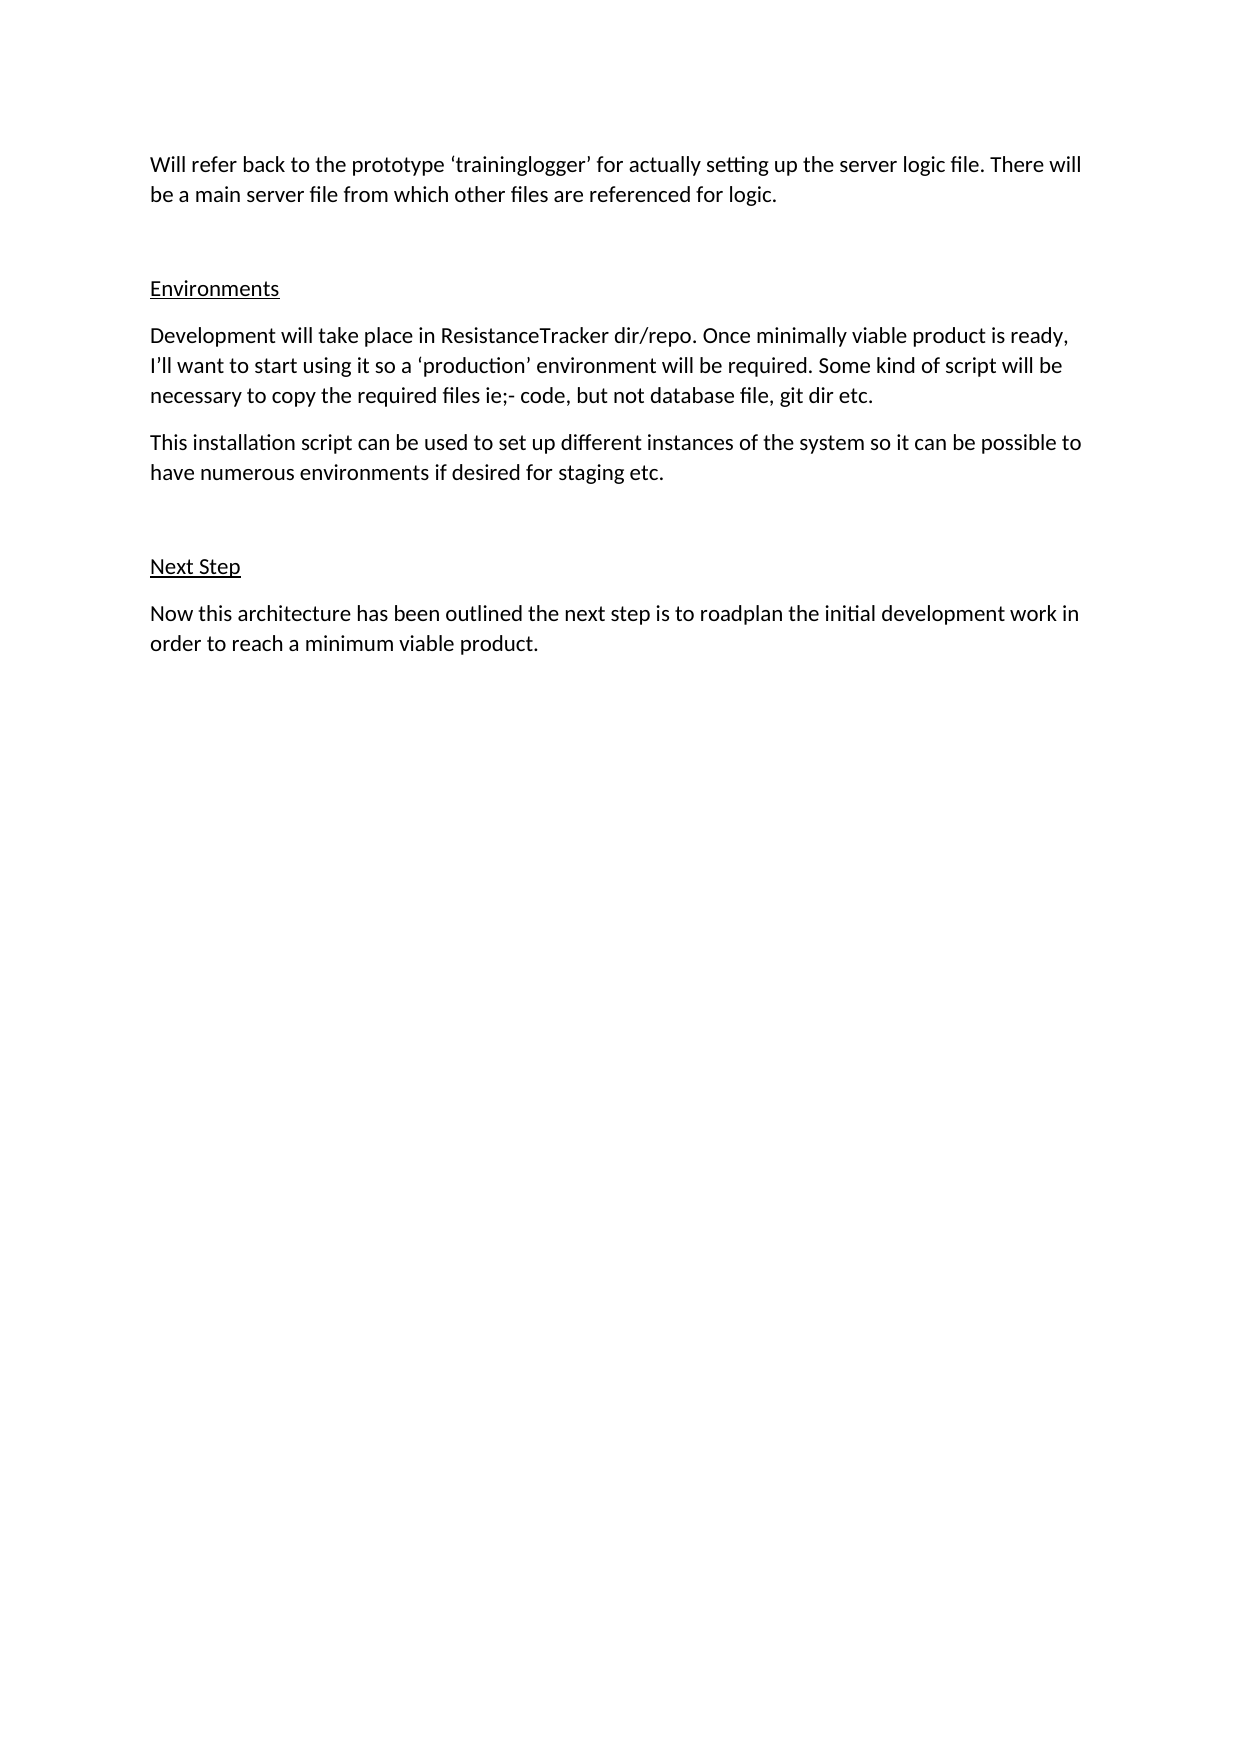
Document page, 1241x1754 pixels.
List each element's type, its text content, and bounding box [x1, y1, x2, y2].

text This installation script can be used to set up different instances of the system so it can be possible to have numerous environments if desired for staging etc. [150, 428, 1090, 486]
text Development will take place in ResistanceTracker dir/repo. Once minimally viable product is ready, I’ll want to start using it so a ‘production’ environment will be required. Some kind of script will be necessary to copy the required files ie;- code, but not database file, git dir etc. [150, 321, 1090, 409]
text Next Step [150, 552, 1090, 580]
text Now this architecture has been outlined the next step is to roadplan the initial development work in order to reach a minimum viable product. [150, 599, 1090, 657]
text Will refer back to the prototype ‘traininglogger’ for actually setting up the server logic file. There will be a main server file from which other files are referenced for logic. [150, 150, 1090, 208]
text Environments [150, 274, 1090, 302]
